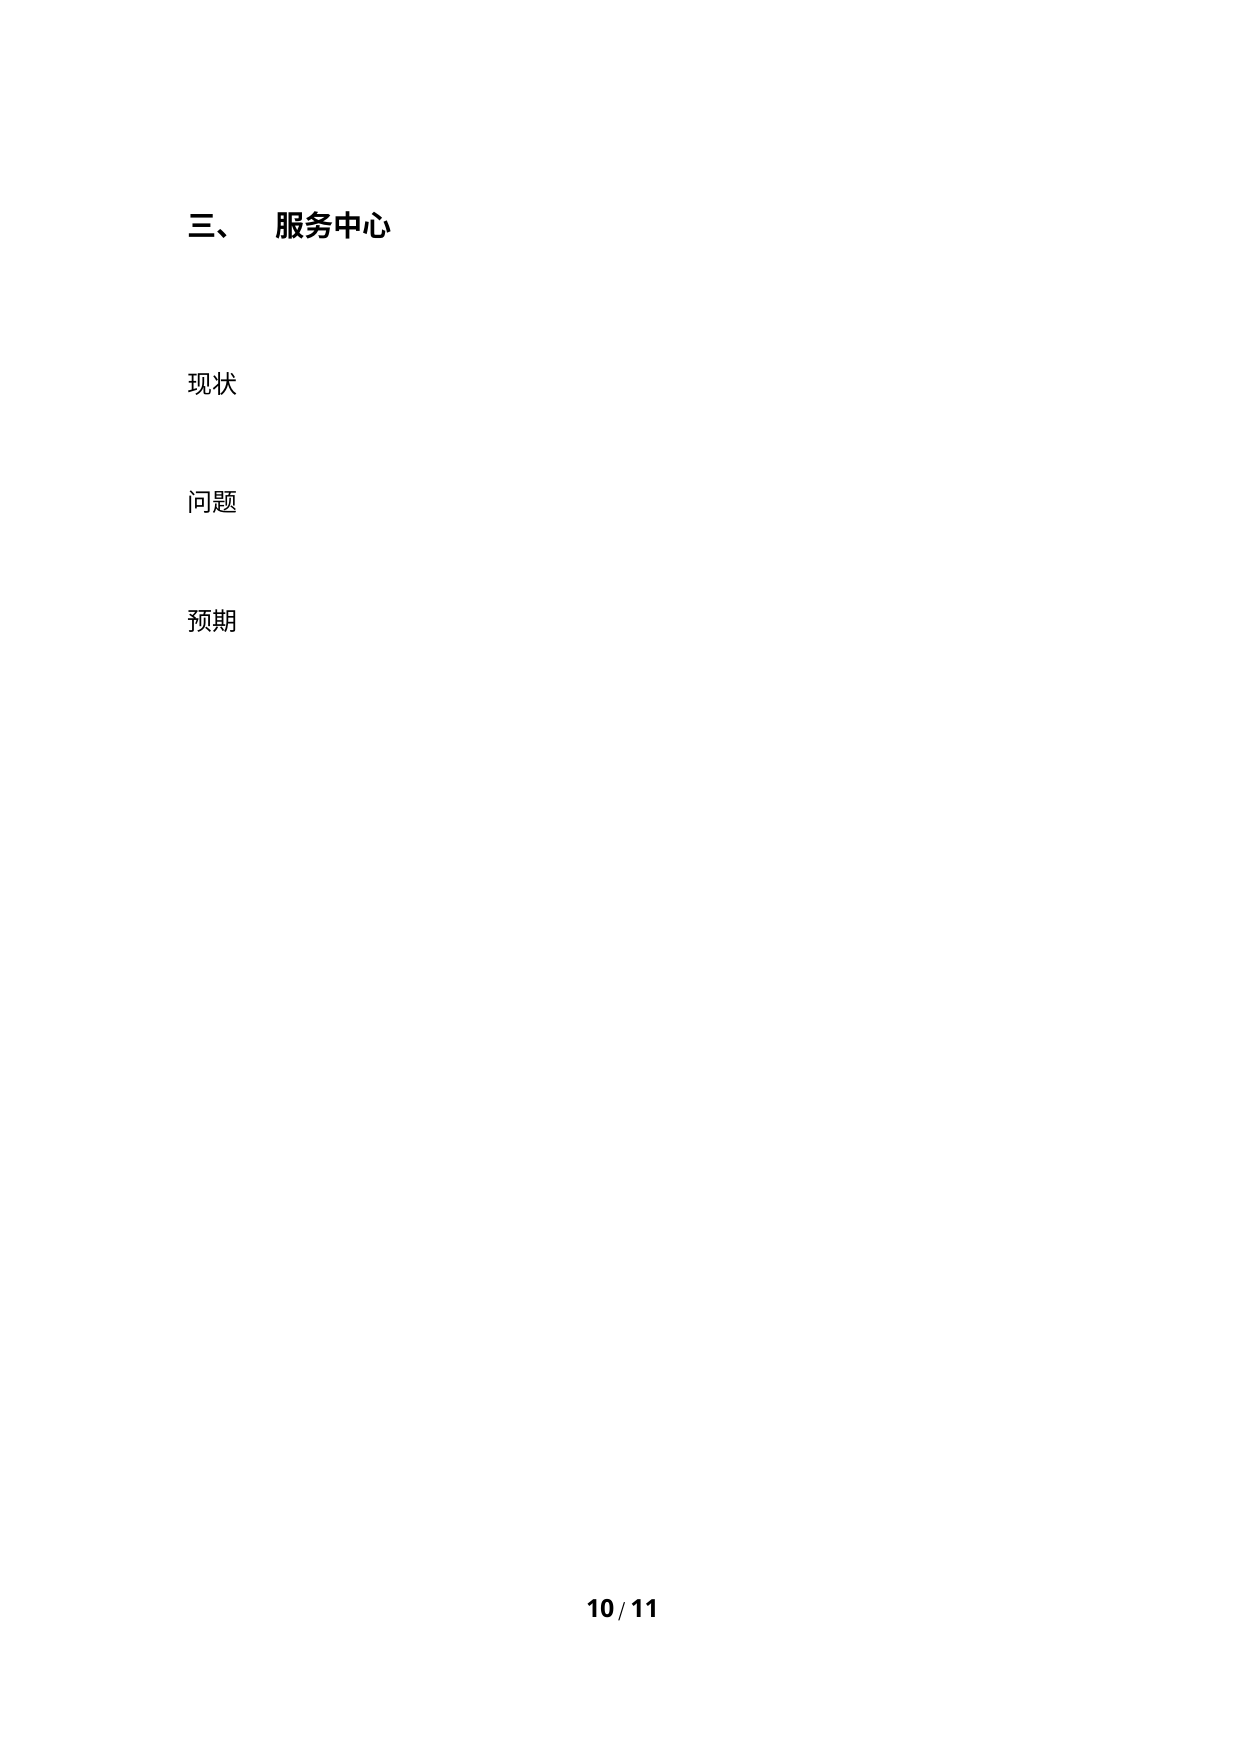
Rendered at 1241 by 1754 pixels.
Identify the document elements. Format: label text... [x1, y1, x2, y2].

subtitle 服务中心 [187, 191, 1053, 256]
subtitle 现状 [187, 350, 1053, 415]
subtitle 预期 [187, 587, 1053, 652]
subtitle 问题 [187, 468, 1053, 533]
